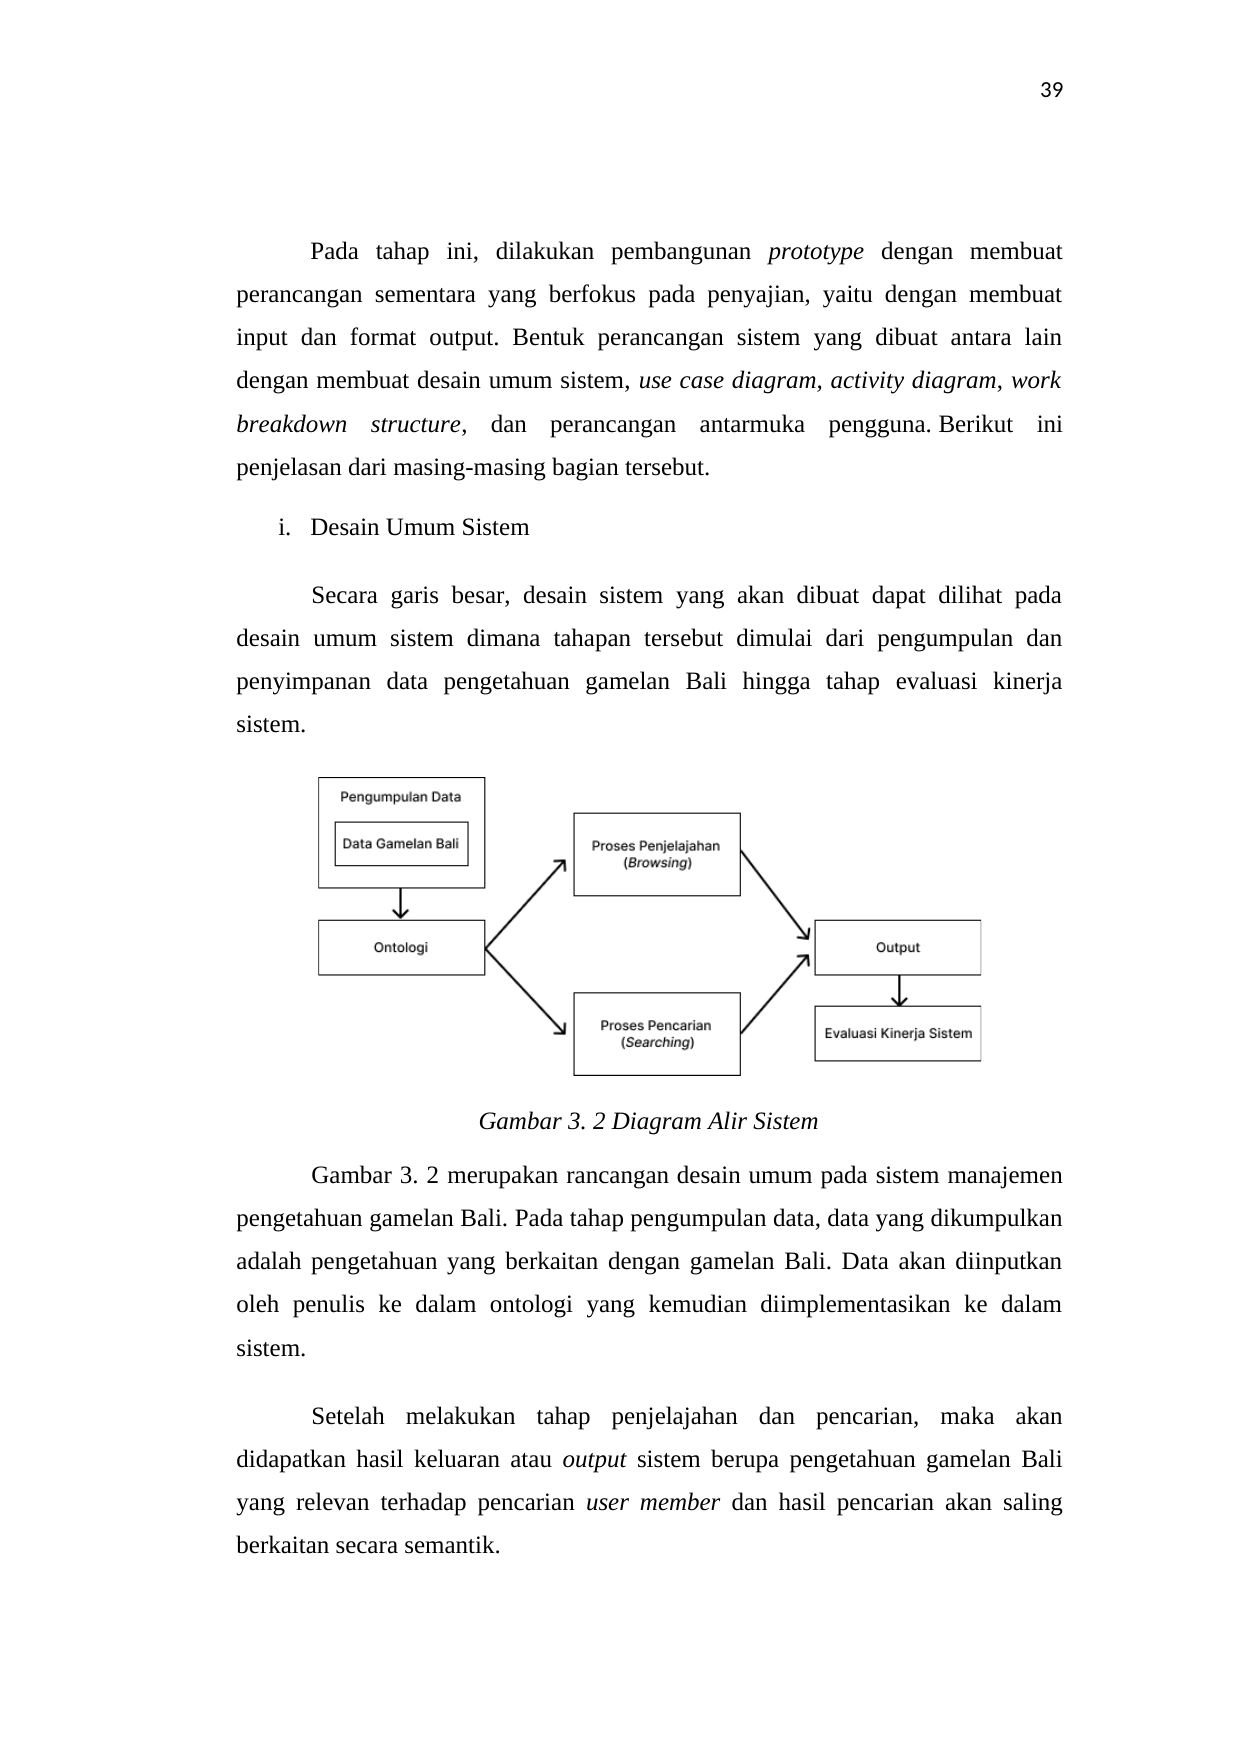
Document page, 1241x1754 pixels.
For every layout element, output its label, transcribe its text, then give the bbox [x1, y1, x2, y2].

text Pada tahap ini, dilakukan pembangunan prototype dengan membuat perancangan sementara yang berfokus pada penyajian, yaitu dengan membuat input dan format output. Bentuk perancangan sistem yang dibuat antara lain dengan membuat desain umum sistem, use case diagram, activity diagram, work breakdown structure, dan perancangan antarmuka pengguna. Berikut ini penjelasan dari masing-masing bagian tersebut. [236, 236, 1063, 481]
text Gambar 3. 2 merupakan rancangan desain umum pada sistem manajemen pengetahuan gamelan Bali. Pada tahap pengumpulan data, data yang dikumpulkan adalah pengetahuan yang berkaitan dengan gamelan Bali. Data akan diinputkan oleh penulis ke dalam ontologi yang kemudian diimplementasikan ke dalam sistem. [236, 1160, 1063, 1361]
text Setelah melakukan tahap penjelajahan dan pencarian, maka akan didapatkan hasil keluaran atau output sistem berupa pengetahuan gamelan Bali yang relevan terhadap pencarian user member dan hasil pencarian akan saling berkaitan secara semantik. [236, 1401, 1063, 1559]
text Secara garis besar, desain sistem yang akan dibuat dapat dilihat pada desain umum sistem dimana tahapan tersebut dimulai dari pengumpulan dan penyimpanan data pengetahuan gamelan Bali hingga tahap evaluasi kinerja sistem. [236, 580, 1063, 738]
list Desain Umum Sistem [291, 512, 1063, 540]
picture [318, 777, 982, 1076]
